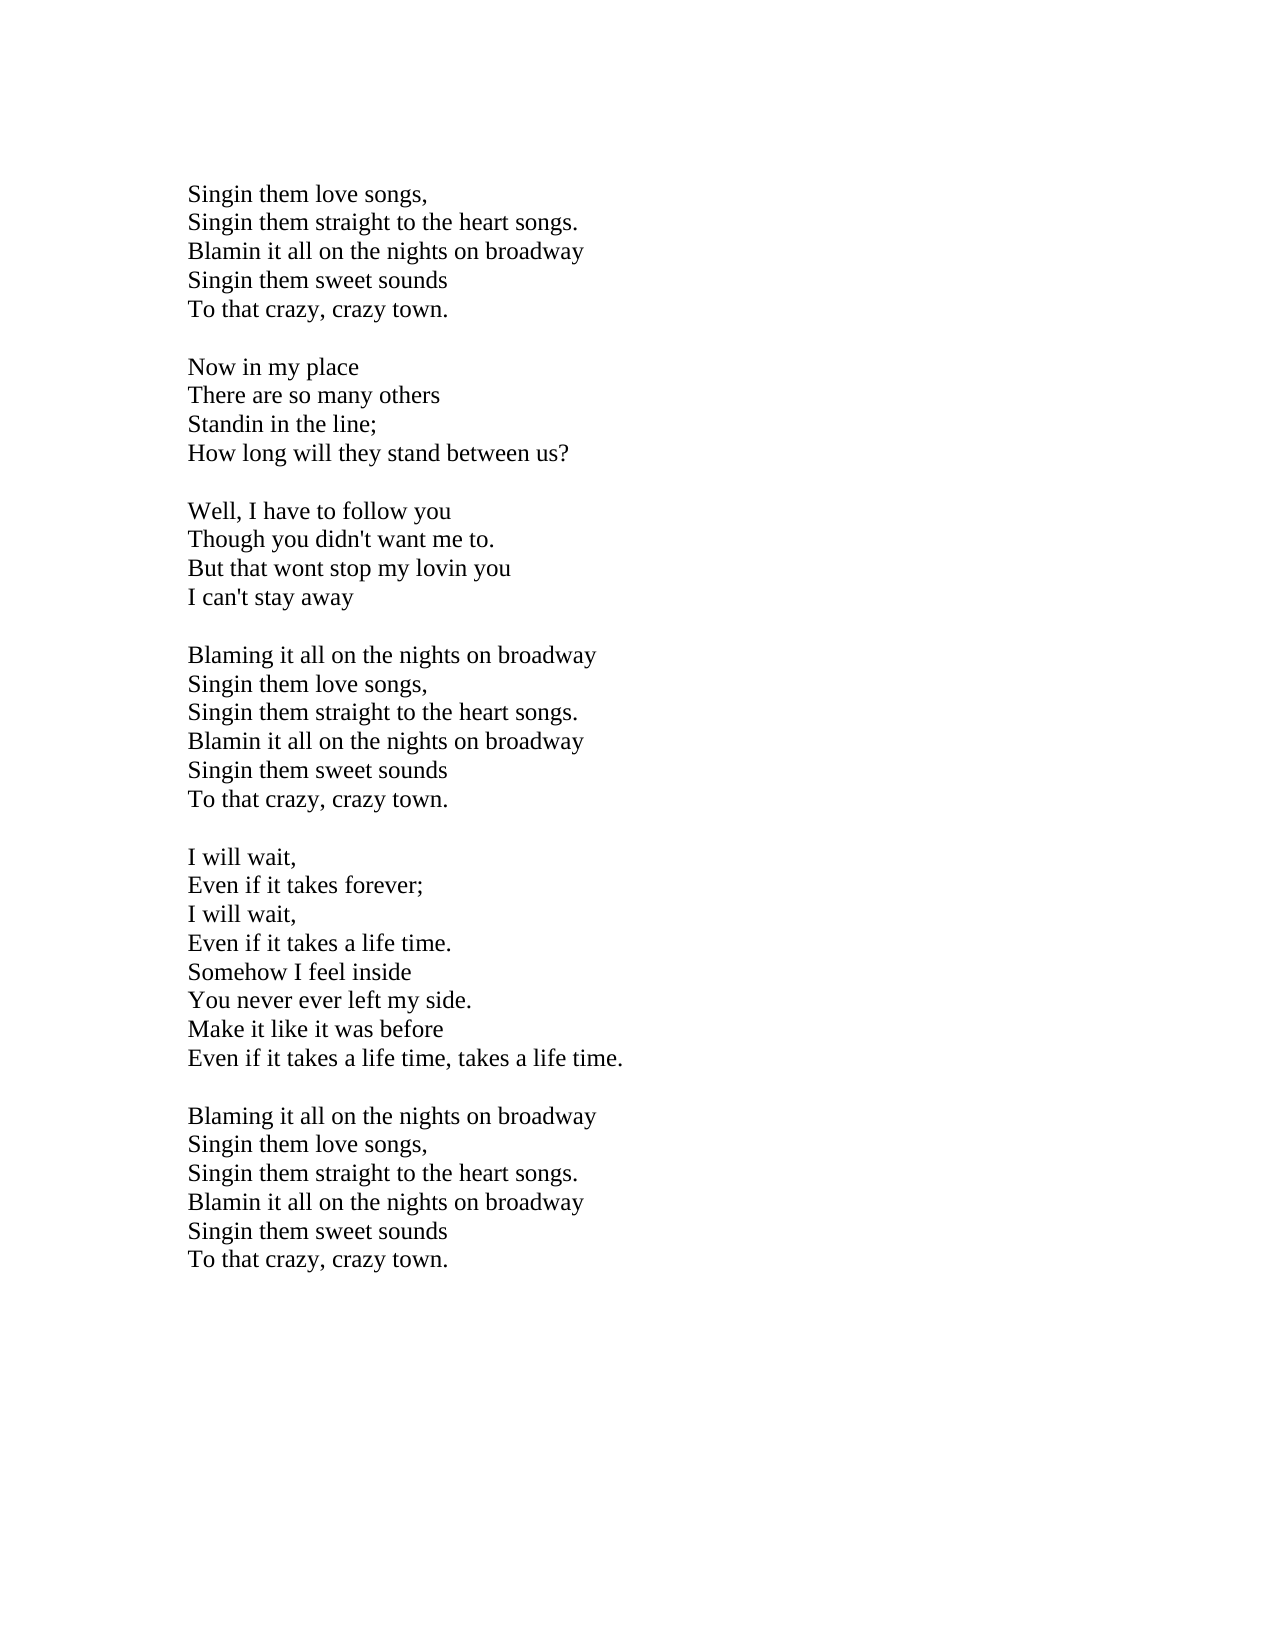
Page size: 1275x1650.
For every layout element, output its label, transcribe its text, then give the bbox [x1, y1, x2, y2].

text I will wait, Even if it takes forever; I will wait, Even if it takes a life time. Somehow I feel inside You never ever left my side. Make it like it was before Even if it takes a life time, takes a life time. [187, 842, 1087, 1072]
text Well, I have to follow you Though you didn't want me to. But that wont stop my lovin you I can't stay away [187, 496, 1087, 611]
text Blaming it all on the nights on broadway Singin them love songs, Singin them straight to the heart songs. Blamin it all on the nights on broadway Singin them sweet sounds To that crazy, crazy town. [187, 640, 1087, 812]
text Now in my place There are so many others Standin in the line; How long will they stand between us? [187, 352, 1087, 467]
text Singin them love songs, Singin them straight to the heart songs. Blamin it all on the nights on broadway Singin them sweet sounds To that crazy, crazy town. [187, 150, 1087, 322]
text Blaming it all on the nights on broadway Singin them love songs, Singin them straight to the heart songs. Blamin it all on the nights on broadway Singin them sweet sounds To that crazy, crazy town. [187, 1101, 1087, 1273]
